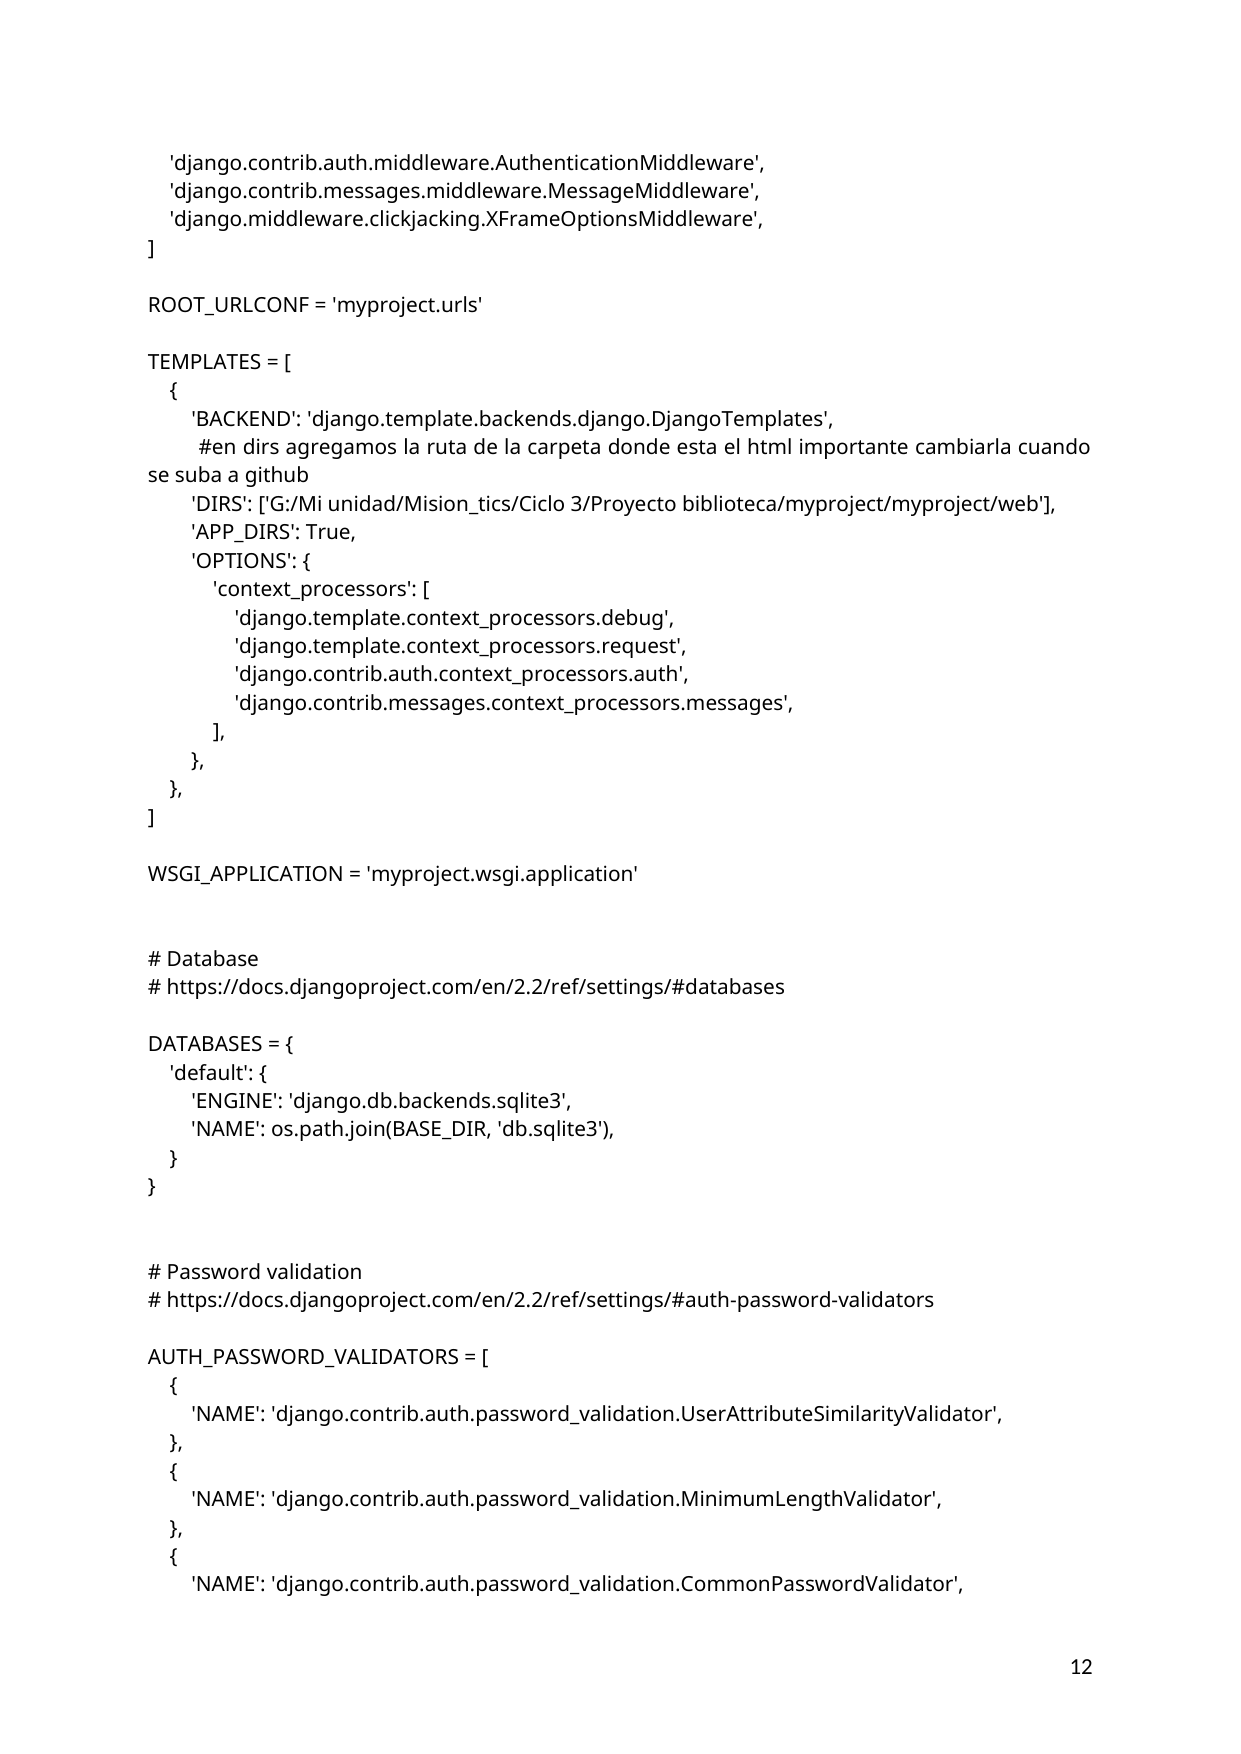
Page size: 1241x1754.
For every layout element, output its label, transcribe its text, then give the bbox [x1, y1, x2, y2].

text 'django.contrib.messages.context_processors.messages', [148, 688, 1092, 716]
text }, [148, 1427, 1092, 1456]
text 'NAME': 'django.contrib.auth.password_validation.CommonPasswordValidator', [148, 1569, 1092, 1598]
text TEMPLATES = [ [148, 347, 1092, 375]
text DATABASES = { [148, 1029, 1092, 1058]
text # Password validation [148, 1257, 1092, 1285]
text 'ENGINE': 'django.db.backends.sqlite3', [148, 1086, 1092, 1114]
text 'NAME': os.path.join(BASE_DIR, 'db.sqlite3'), [148, 1114, 1092, 1143]
text { [148, 1541, 1092, 1569]
text 'default': { [148, 1058, 1092, 1086]
text # Database [148, 944, 1092, 972]
text 'BACKEND': 'django.template.backends.django.DjangoTemplates', [148, 404, 1092, 432]
text 'django.contrib.auth.context_processors.auth', [148, 659, 1092, 688]
text ], [148, 716, 1092, 745]
text ] [148, 802, 1092, 830]
text AUTH_PASSWORD_VALIDATORS = [ [148, 1342, 1092, 1371]
text ROOT_URLCONF = 'myproject.urls' [148, 290, 1092, 318]
text 'django.contrib.auth.middleware.AuthenticationMiddleware', [148, 148, 1092, 176]
text #en dirs agregamos la ruta de la carpeta donde esta el html importante cambiarla cuando se suba a github [148, 432, 1092, 489]
text # https://docs.djangoproject.com/en/2.2/ref/settings/#databases [148, 972, 1092, 1001]
text } [148, 1143, 1092, 1171]
text ] [148, 233, 1092, 261]
text 'django.middleware.clickjacking.XFrameOptionsMiddleware', [148, 204, 1092, 233]
text 'django.template.context_processors.debug', [148, 603, 1092, 631]
text 'NAME': 'django.contrib.auth.password_validation.UserAttributeSimilarityValidator', [148, 1399, 1092, 1427]
text { [148, 1371, 1092, 1399]
text 'APP_DIRS': True, [148, 517, 1092, 546]
text 'django.template.context_processors.request', [148, 631, 1092, 659]
text 'OPTIONS': { [148, 546, 1092, 574]
text }, [148, 773, 1092, 802]
text 'NAME': 'django.contrib.auth.password_validation.MinimumLengthValidator', [148, 1484, 1092, 1513]
text { [148, 375, 1092, 404]
text { [148, 1456, 1092, 1484]
text 'context_processors': [ [148, 574, 1092, 603]
text 'DIRS': ['G:/Mi unidad/Mision_tics/Ciclo 3/Proyecto biblioteca/myproject/myproject/web'], [148, 489, 1092, 517]
text 'django.contrib.messages.middleware.MessageMiddleware', [148, 176, 1092, 204]
text }, [148, 1513, 1092, 1541]
text } [148, 1171, 1092, 1200]
text WSGI_APPLICATION = 'myproject.wsgi.application' [148, 859, 1092, 887]
text # https://docs.djangoproject.com/en/2.2/ref/settings/#auth-password-validators [148, 1285, 1092, 1314]
text }, [148, 745, 1092, 773]
